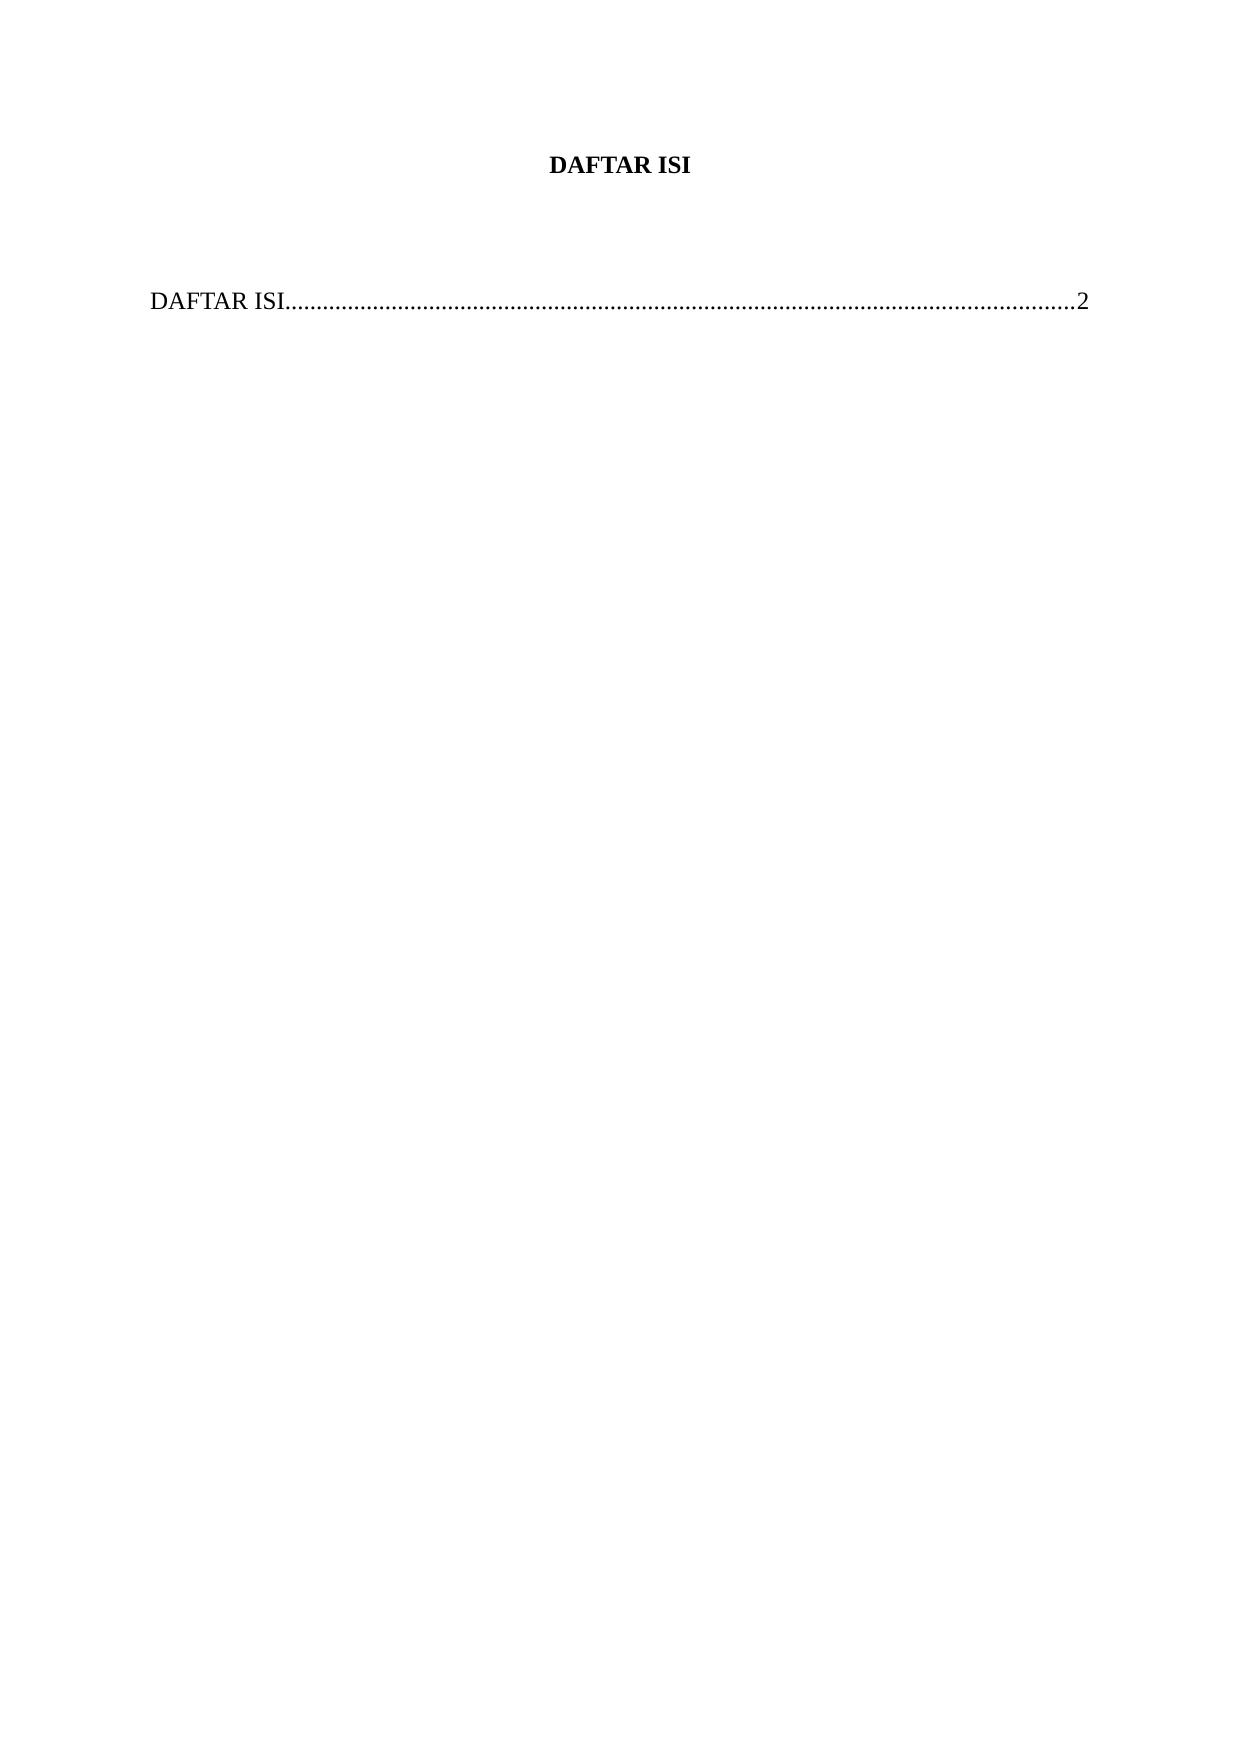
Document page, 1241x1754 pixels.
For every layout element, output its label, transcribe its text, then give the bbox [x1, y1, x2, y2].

subtitle DAFTAR ISI [150, 150, 1090, 179]
